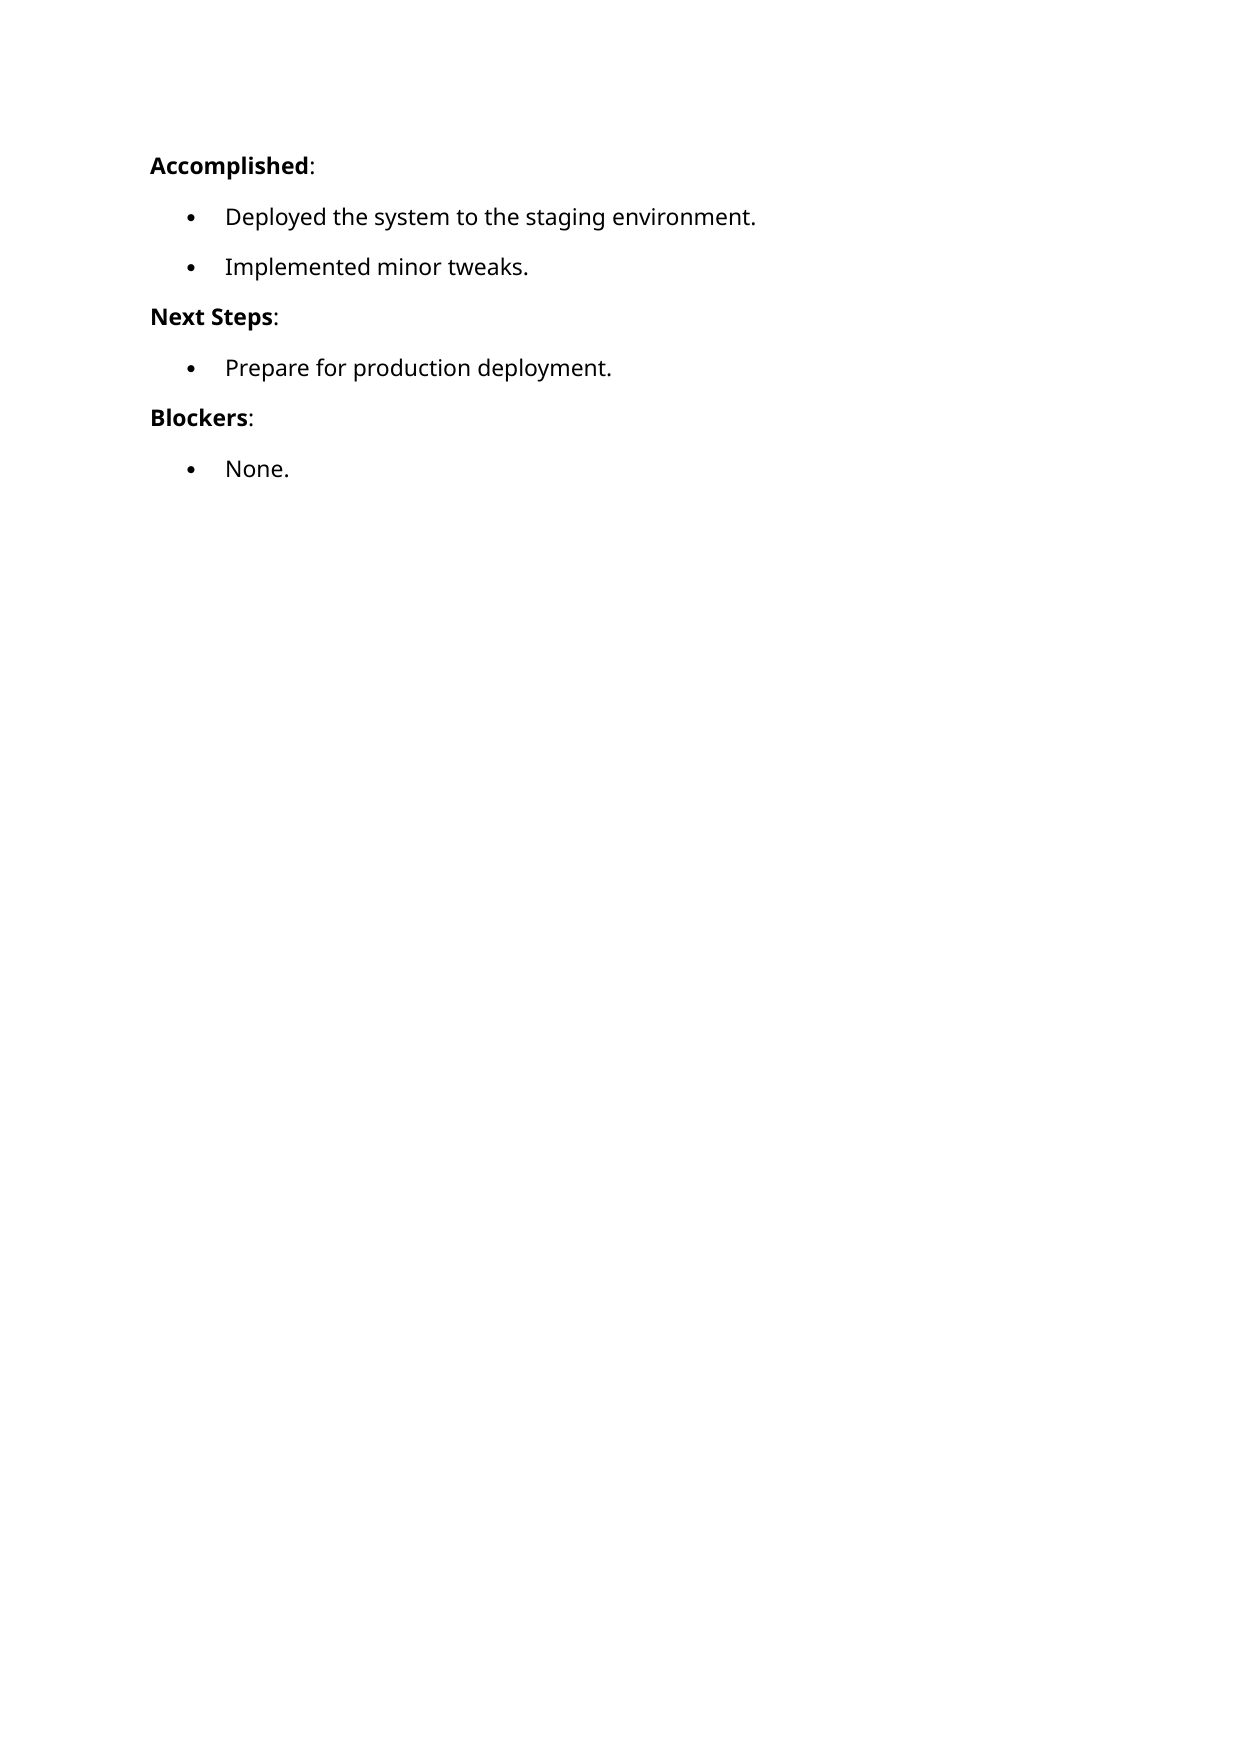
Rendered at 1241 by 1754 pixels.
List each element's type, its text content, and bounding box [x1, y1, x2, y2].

text Next Steps: [150, 301, 1090, 332]
list Deployed the system to the staging environment. [187, 200, 1090, 232]
text Blockers: [150, 402, 1090, 433]
list None. [187, 452, 1090, 484]
text Accomplished: [150, 150, 1090, 181]
list Implemented minor tweaks. [187, 251, 1090, 282]
list Prepare for production deployment. [187, 352, 1090, 383]
